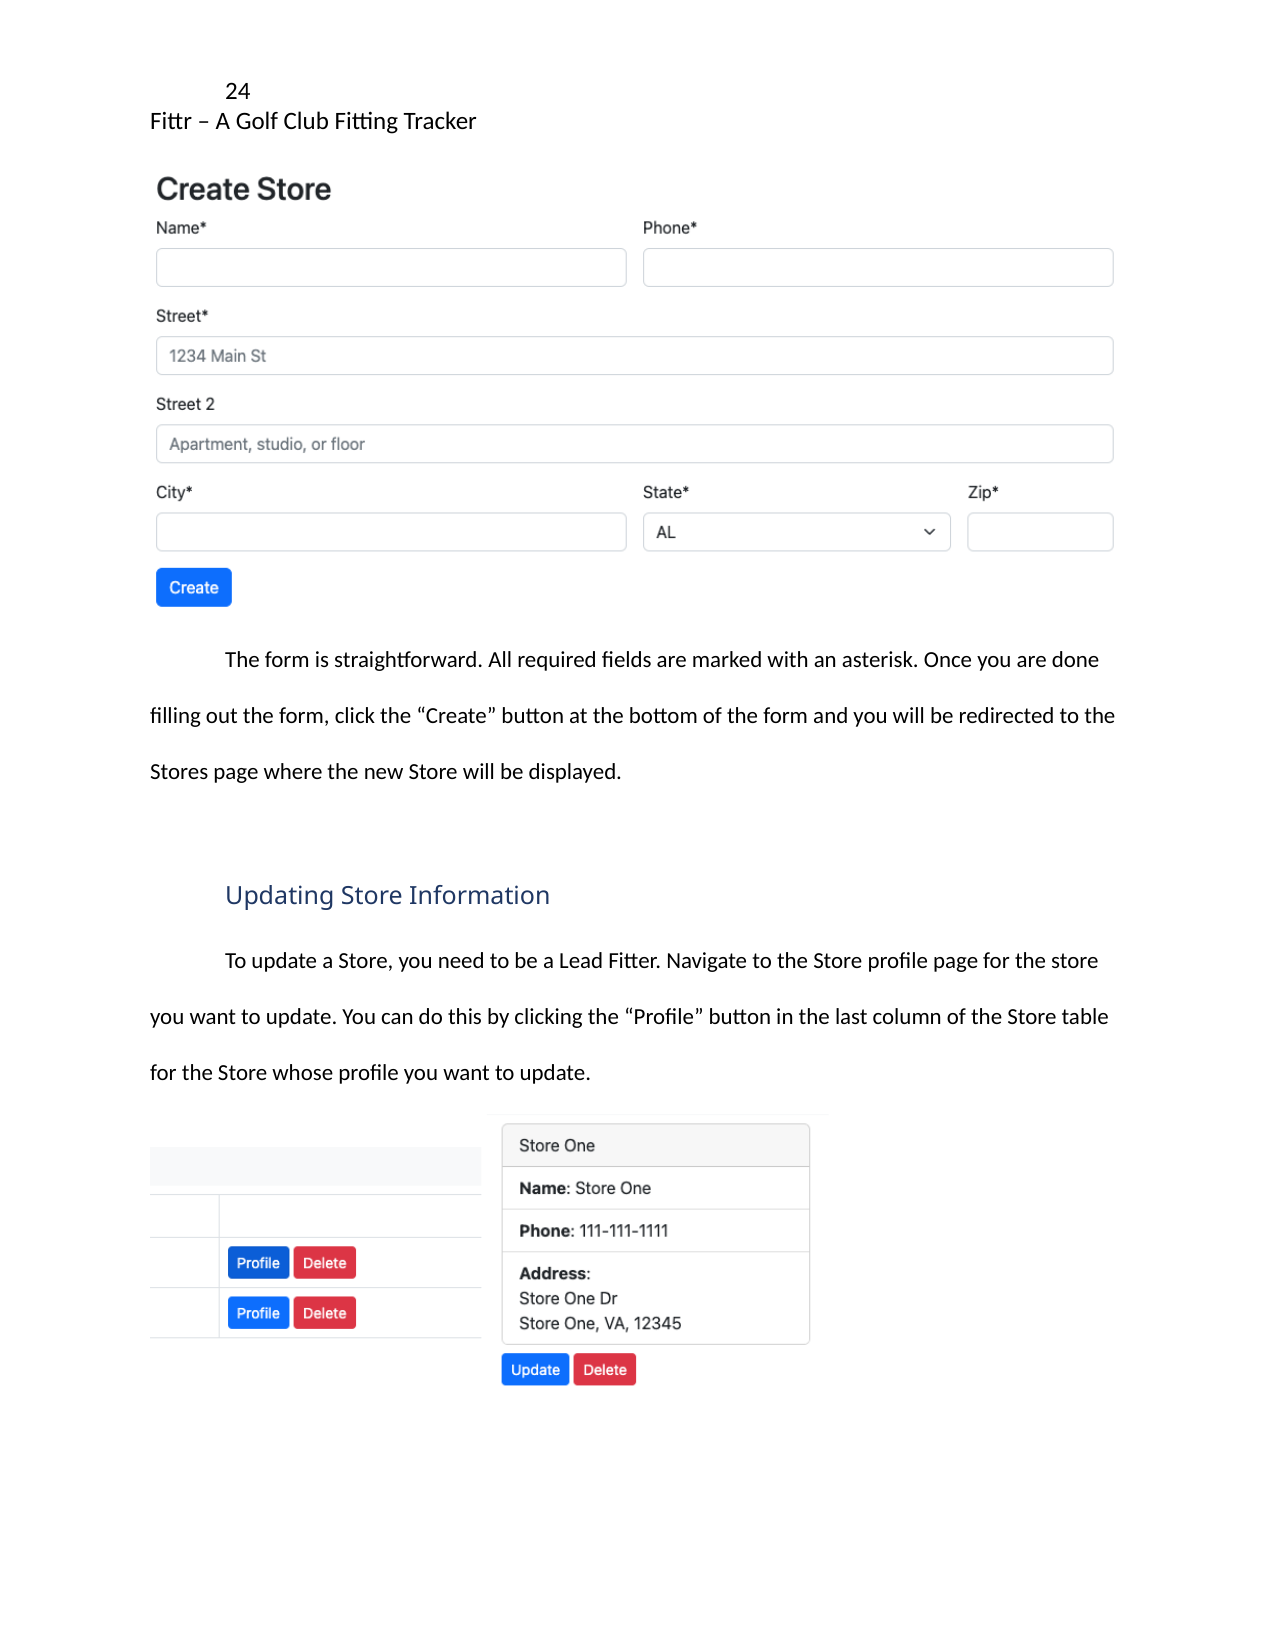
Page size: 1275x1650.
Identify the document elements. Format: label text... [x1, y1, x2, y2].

picture [486, 1114, 829, 1400]
picture [150, 166, 1125, 615]
picture [150, 1147, 482, 1400]
subtitle Updating Store Information [150, 878, 1125, 912]
text To update a Store, you need to be a Lead Fitter. Navigate to the Store profile page for the store you want to update. You can do this by clicking the “Profile” button in the last column of the Store table for the Store whose profile you want to update. [150, 946, 1125, 1086]
text The form is straightforward. All required fields are marked with an asterisk. Once you are done filling out the form, click the “Create” button at the bottom of the form and you will be redirected to the Stores page where the new Store will be displayed. [150, 645, 1125, 785]
